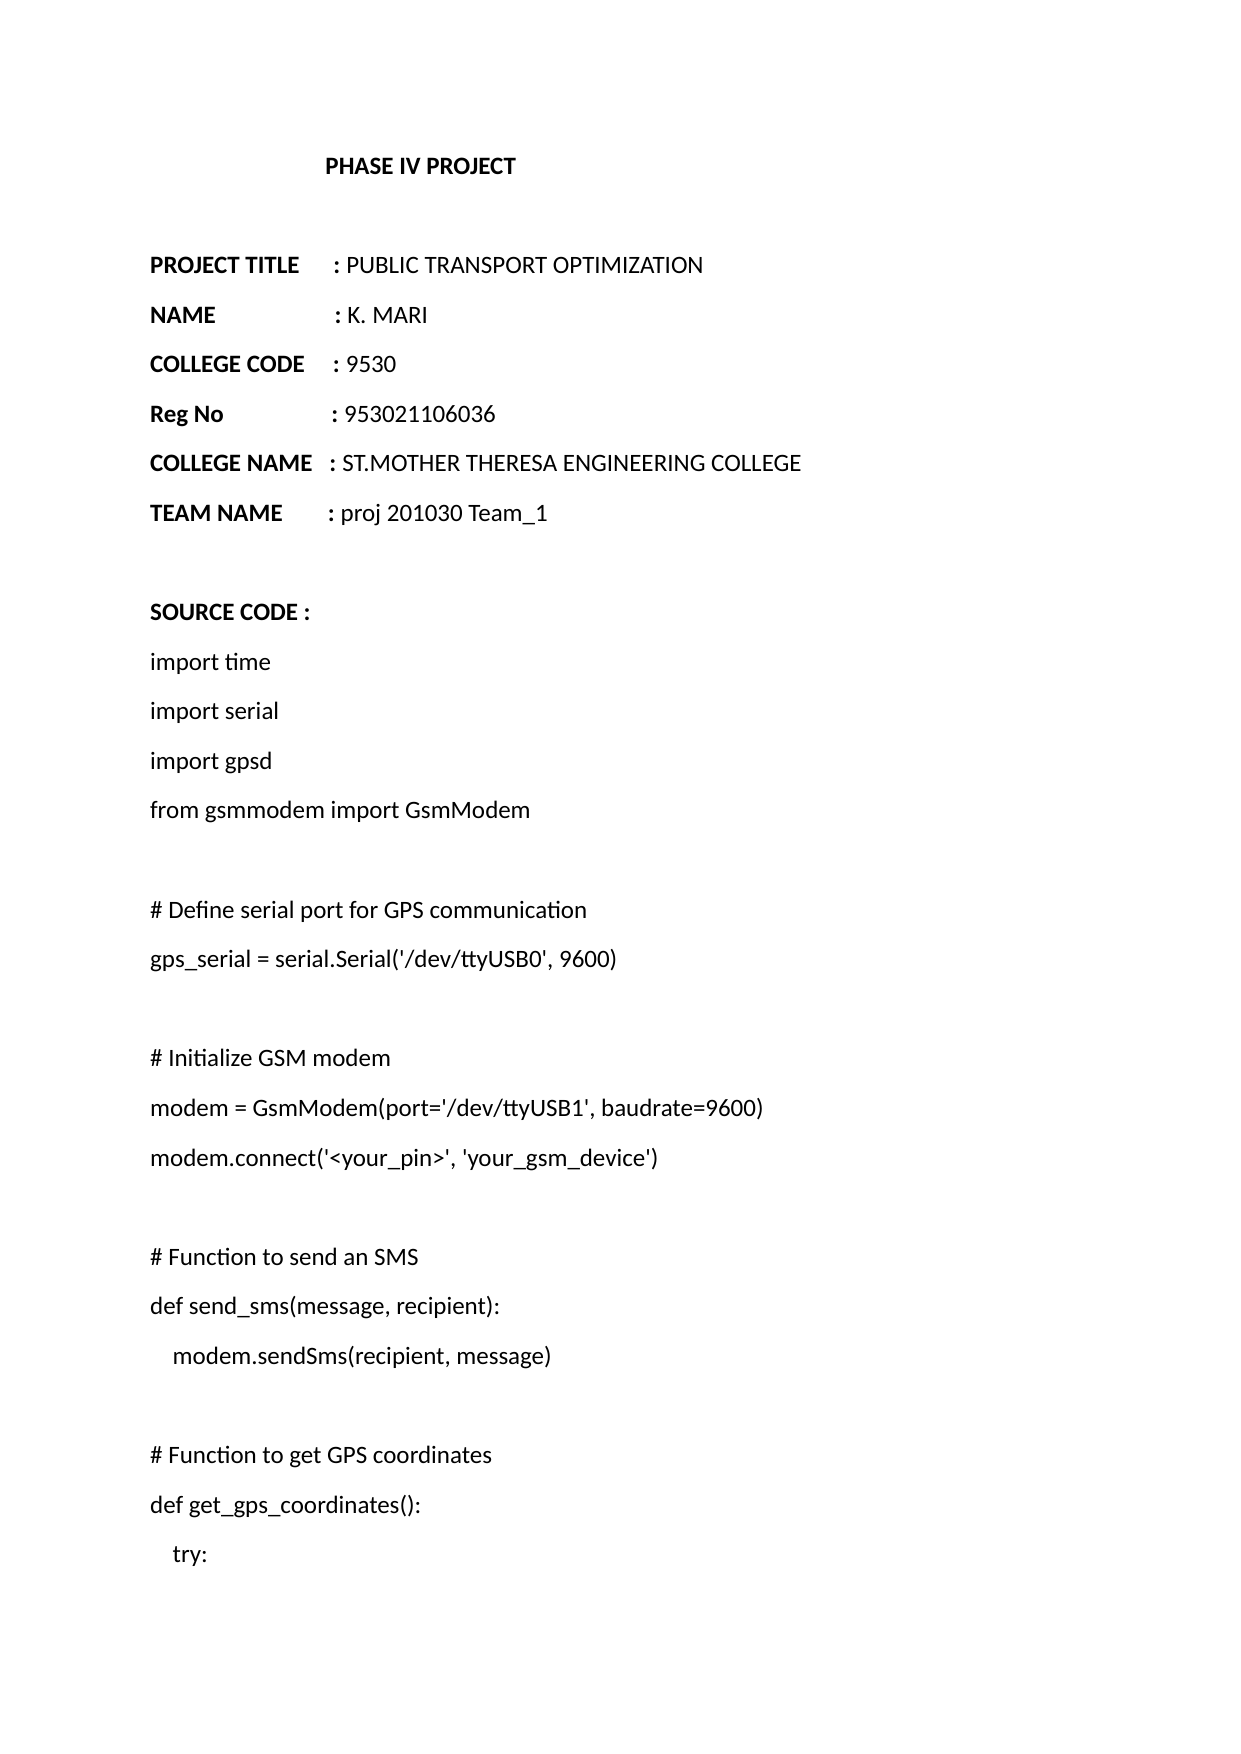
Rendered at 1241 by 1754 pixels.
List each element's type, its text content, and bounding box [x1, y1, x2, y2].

text from gsmmodem import GsmModem [150, 794, 1090, 825]
text def send_sms(message, recipient): [150, 1290, 1090, 1321]
text gps_serial = serial.Serial('/dev/ttyUSB0', 9600) [150, 943, 1090, 974]
text def get_gps_coordinates(): [150, 1489, 1090, 1519]
text import time [150, 646, 1090, 676]
text import serial [150, 695, 1090, 726]
text import gpsd [150, 745, 1090, 776]
text Reg No : 953021106036 [150, 398, 1090, 428]
text NAME : K. MARI [150, 299, 1090, 329]
text modem.sendSms(recipient, message) [150, 1340, 1090, 1371]
text SOURCE CODE : [150, 596, 1090, 627]
text # Function to send an SMS [150, 1241, 1090, 1271]
text # Initialize GSM modem [150, 1042, 1090, 1073]
text # Function to get GPS coordinates [150, 1439, 1090, 1470]
text modem.connect('<your_pin>', 'your_gsm_device') [150, 1142, 1090, 1172]
text PROJECT TITLE : PUBLIC TRANSPORT OPTIMIZATION [150, 249, 1090, 280]
text modem = GsmModem(port='/dev/ttyUSB1', baudrate=9600) [150, 1092, 1090, 1123]
text COLLEGE NAME : ST.MOTHER THERESA ENGINEERING COLLEGE [150, 447, 1090, 478]
text # Define serial port for GPS communication [150, 894, 1090, 924]
text COLLEGE CODE : 9530 [150, 348, 1090, 379]
text try: [150, 1538, 1090, 1569]
text TEAM NAME : proj 201030 Team_1 [150, 497, 1090, 528]
text PHASE IV PROJECT [150, 150, 1090, 181]
